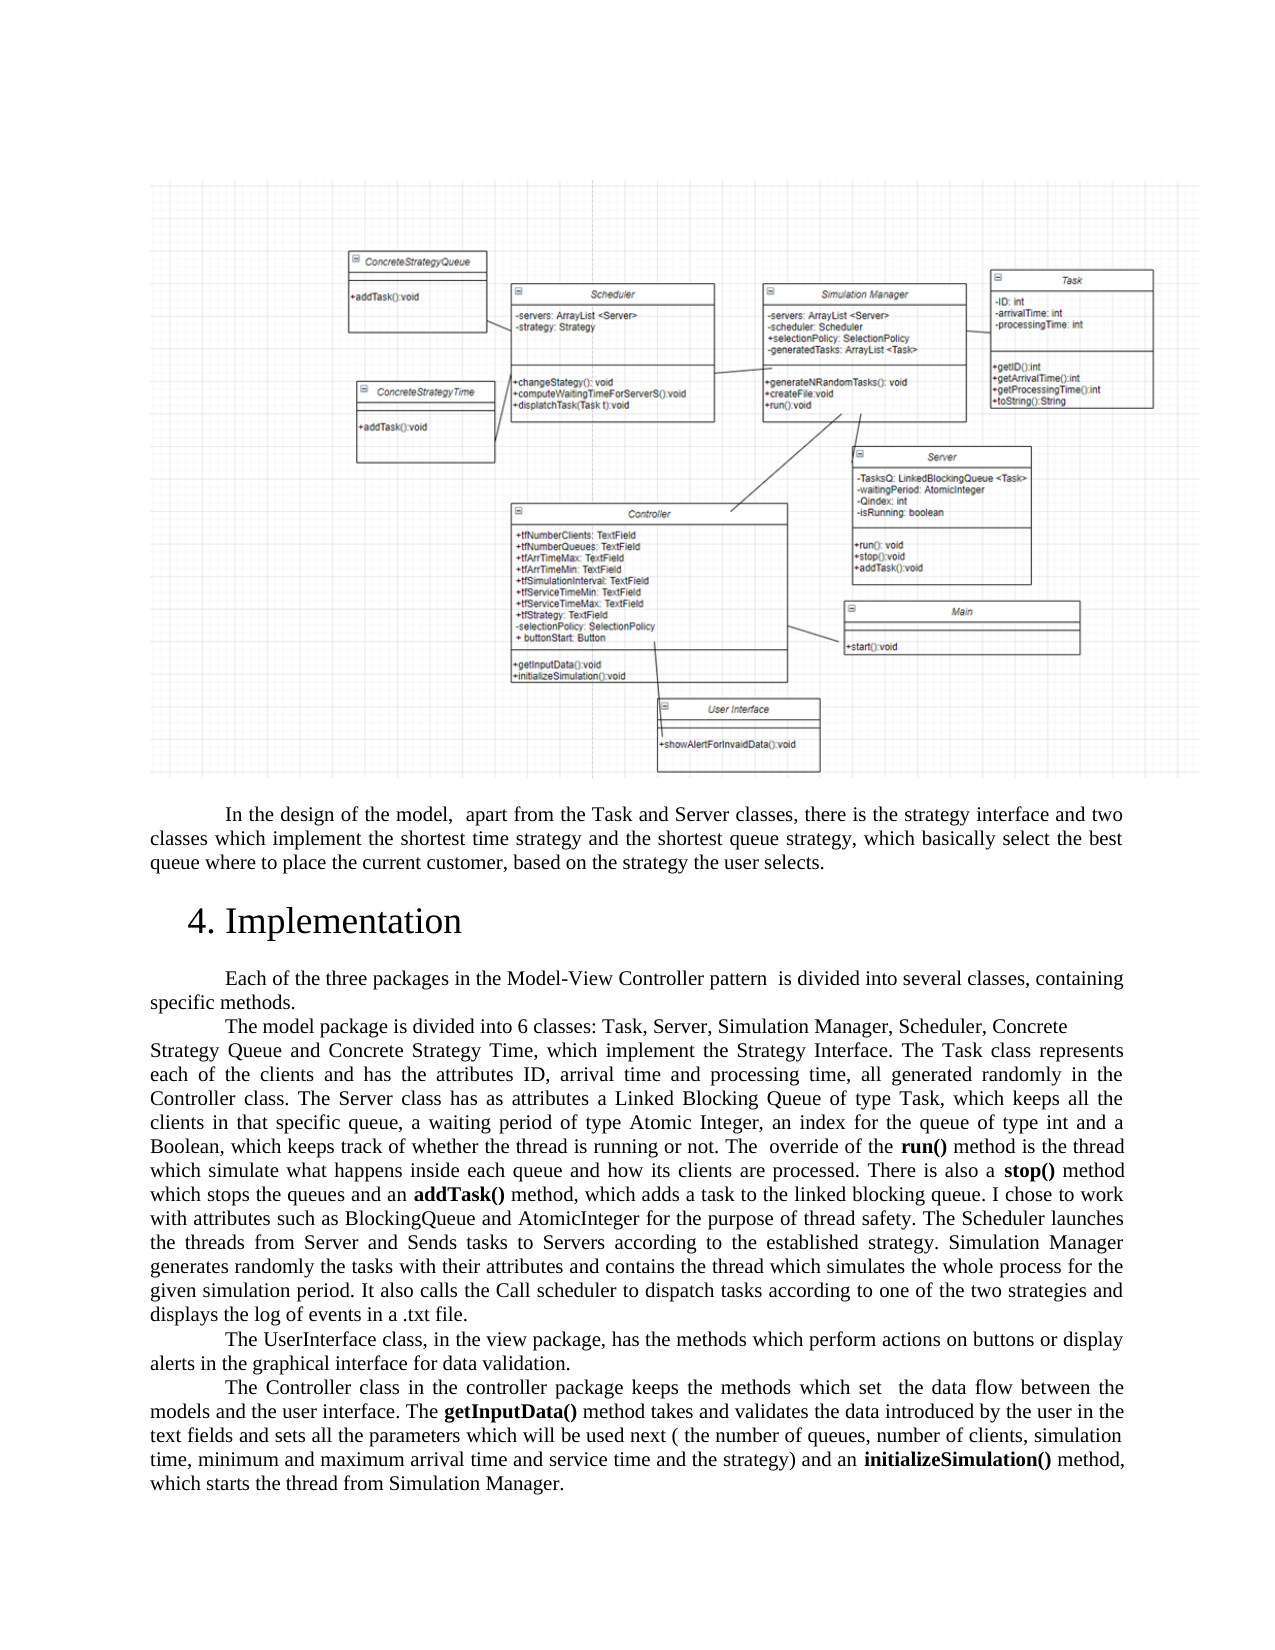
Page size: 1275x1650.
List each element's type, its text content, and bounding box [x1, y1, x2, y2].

text The Controller class in the controller package keeps the methods which set the data flow between the models and the user interface. The getInputData() method takes and validates the data introduced by the user in the text fields and sets all the parameters which will be used next ( the number of queues, number of clients, simulation time, minimum and maximum arrival time and service time and the strategy) and an initializeSimulation() method, which starts the thread from Simulation Manager. [150, 1374, 1125, 1495]
text The UserInterface class, in the view package, has the methods which perform actions on buttons or display alerts in the graphical interface for data validation. [150, 1326, 1125, 1374]
text In the design of the model, apart from the Task and Server classes, there is the strategy interface and two classes which implement the shortest time strategy and the shortest queue strategy, which basically select the best queue where to place the current customer, based on the strategy the user selects. [150, 802, 1125, 874]
list Implementation [187, 898, 1125, 941]
picture [150, 180, 1200, 778]
text The model package is divided into 6 classes: Task, Server, Simulation Manager, Scheduler, Concrete [150, 1014, 1125, 1038]
text Each of the three packages in the Model-View Controller pattern is divided into several classes, containing specific methods. [150, 966, 1125, 1014]
text Strategy Queue and Concrete Strategy Time, which implement the Strategy Interface. The Task class represents each of the clients and has the attributes ID, arrival time and processing time, all generated randomly in the Controller class. The Server class has as attributes a Linked Blocking Queue of type Task, which keeps all the clients in that specific queue, a waiting period of type Atomic Integer, an index for the queue of type int and a Boolean, which keeps track of whether the thread is running or not. The override of the run() method is the thread which simulate what happens inside each queue and how its clients are processed. There is also a stop() method which stops the queues and an addTask() method, which adds a task to the linked blocking queue. I chose to work with attributes such as BlockingQueue and AtomicInteger for the purpose of thread safety. The Scheduler launches the threads from Server and Sends tasks to Servers according to the established strategy. Simulation Manager generates randomly the tasks with their attributes and contains the thread which simulates the whole process for the given simulation period. It also calls the Call scheduler to dispatch tasks according to one of the two strategies and displays the log of events in a .txt file. [150, 1038, 1125, 1326]
